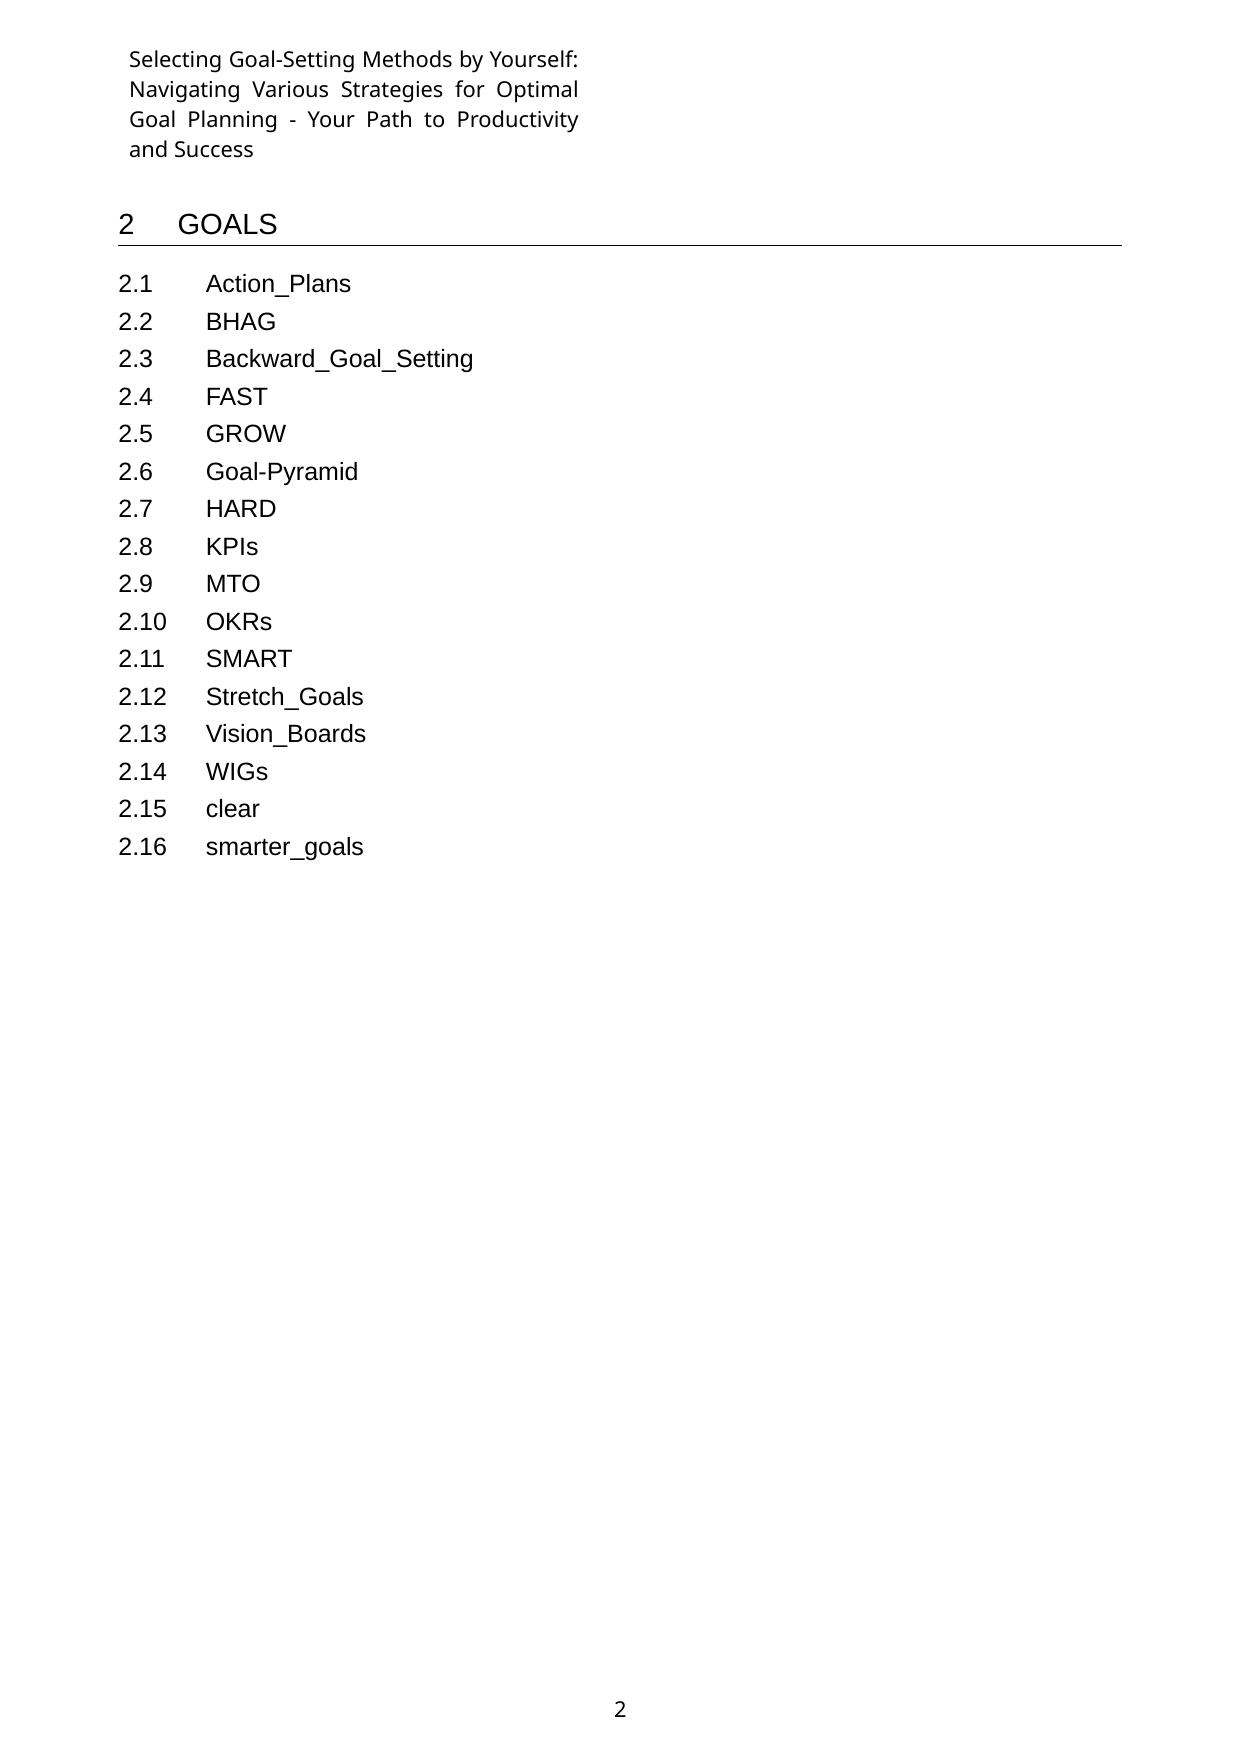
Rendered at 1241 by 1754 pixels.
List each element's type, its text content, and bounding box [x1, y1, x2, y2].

text GROW [118, 415, 1122, 452]
text smarter_goals [118, 827, 1122, 865]
text BHAG [118, 302, 1122, 340]
text WIGs [118, 752, 1122, 790]
text FAST [118, 377, 1122, 415]
text Vision_Boards [118, 715, 1122, 752]
text Stretch_Goals [118, 677, 1122, 715]
text HARD [118, 490, 1122, 527]
text Goal-Pyramid [118, 452, 1122, 490]
text GOALS [118, 205, 1122, 245]
text Action_Plans [118, 265, 1122, 302]
text Backward_Goal_Setting [118, 340, 1122, 377]
text KPIs [118, 527, 1122, 565]
text clear [118, 790, 1122, 827]
text OKRs [118, 602, 1122, 640]
text SMART [118, 640, 1122, 677]
text MTO [118, 565, 1122, 602]
